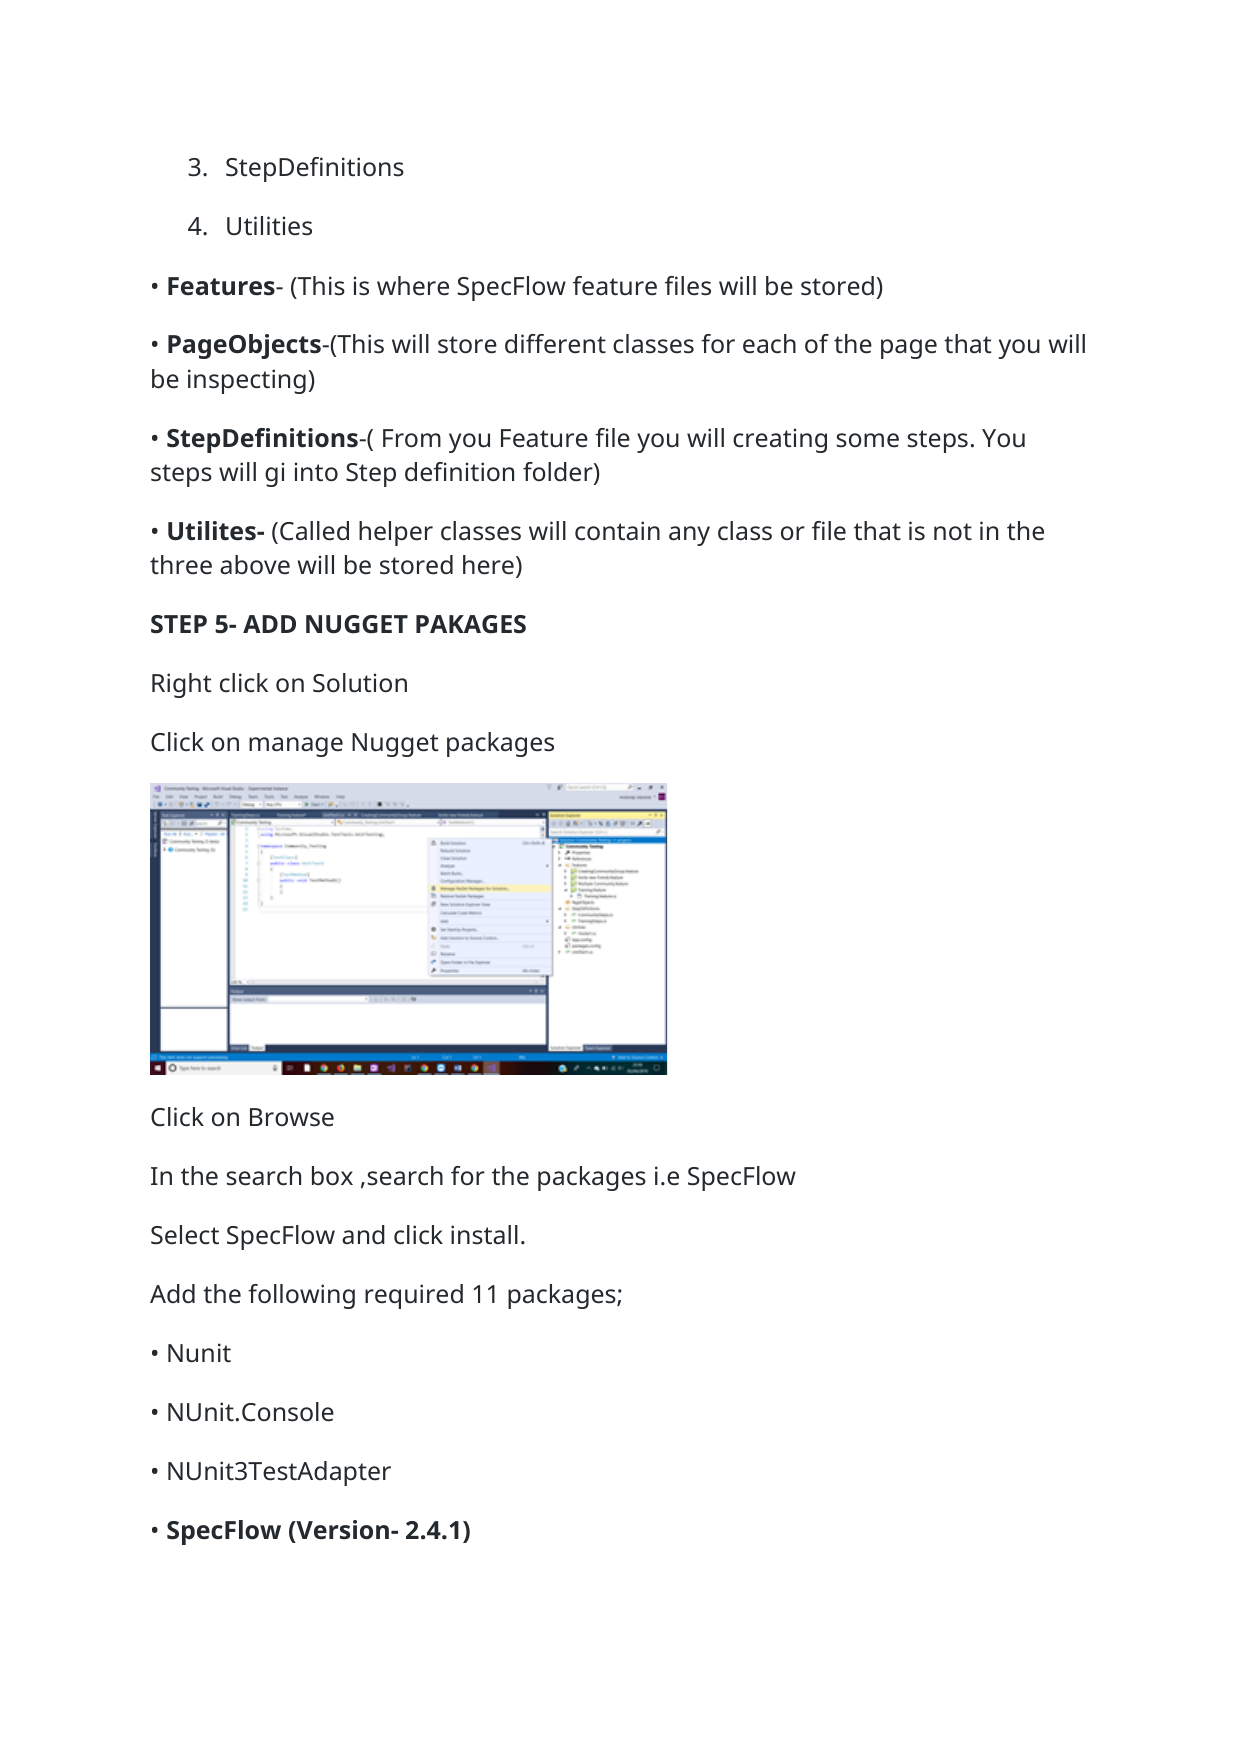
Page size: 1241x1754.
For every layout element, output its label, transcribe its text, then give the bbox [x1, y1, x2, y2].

text • Utilites- (Called helper classes will contain any class or file that is not in the three above will be stored here) [150, 513, 1090, 582]
text Click on manage Nugget packages [150, 725, 1090, 759]
text Add the following required 11 packages; [150, 1277, 1090, 1311]
text • NUnit3TestAdapter [150, 1454, 1090, 1488]
text • StepDefinitions-( From you Feature file you will creating some steps. You steps will gi into Step definition folder) [150, 420, 1090, 488]
text • PageObjects-(This will store different classes for each of the page that you will be inspecting) [150, 327, 1090, 395]
list Utilities [187, 209, 1090, 243]
text • Features- (This is where SpecFlow feature files will be stored) [150, 268, 1090, 302]
text • Nunit [150, 1336, 1090, 1370]
text In the search box ,search for the packages i.e SpecFlow [150, 1158, 1090, 1192]
text STEP 5- ADD NUGGET PAKAGES [150, 607, 1090, 641]
text Select SpecFlow and click install. [150, 1217, 1090, 1252]
text Right click on Solution [150, 666, 1090, 700]
list StepDefinitions [187, 150, 1090, 184]
text Click on Browse [150, 1099, 1090, 1133]
picture [150, 783, 668, 1075]
text • SpecFlow (Version- 2.4.1) [150, 1513, 1090, 1547]
text • NUnit.Console [150, 1395, 1090, 1429]
